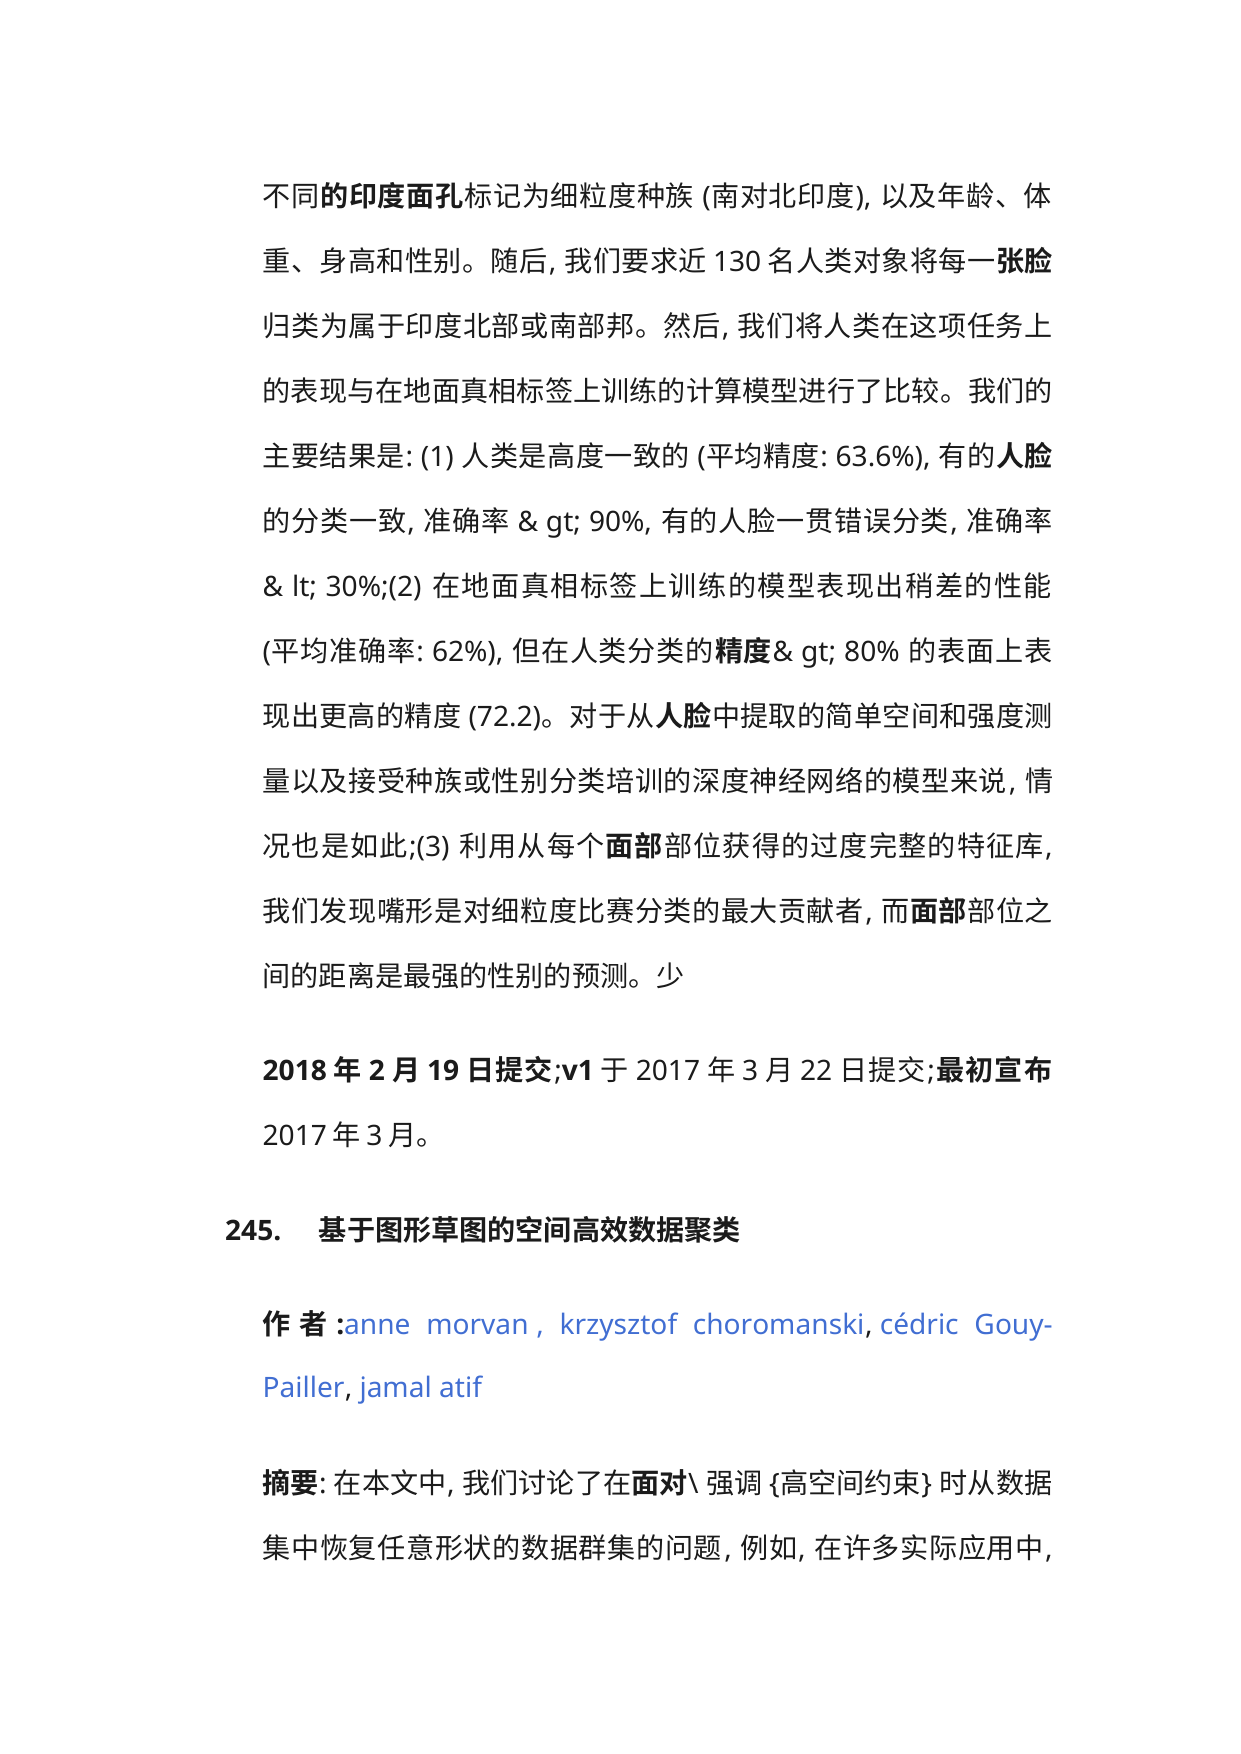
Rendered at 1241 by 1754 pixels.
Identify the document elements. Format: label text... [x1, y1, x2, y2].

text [262, 1449, 1053, 1579]
text 作者:anne morvan , krzysztof choromanski, cédric Gouy-Pailler, jamal atif [262, 1289, 1053, 1419]
text 2018年2月19日提交;v1于2017年3月22日提交;最初宣布2017年3月。 [262, 1036, 1053, 1166]
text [262, 162, 1053, 1007]
list 基于图形草图的空间高效数据聚类 [225, 1195, 1053, 1260]
